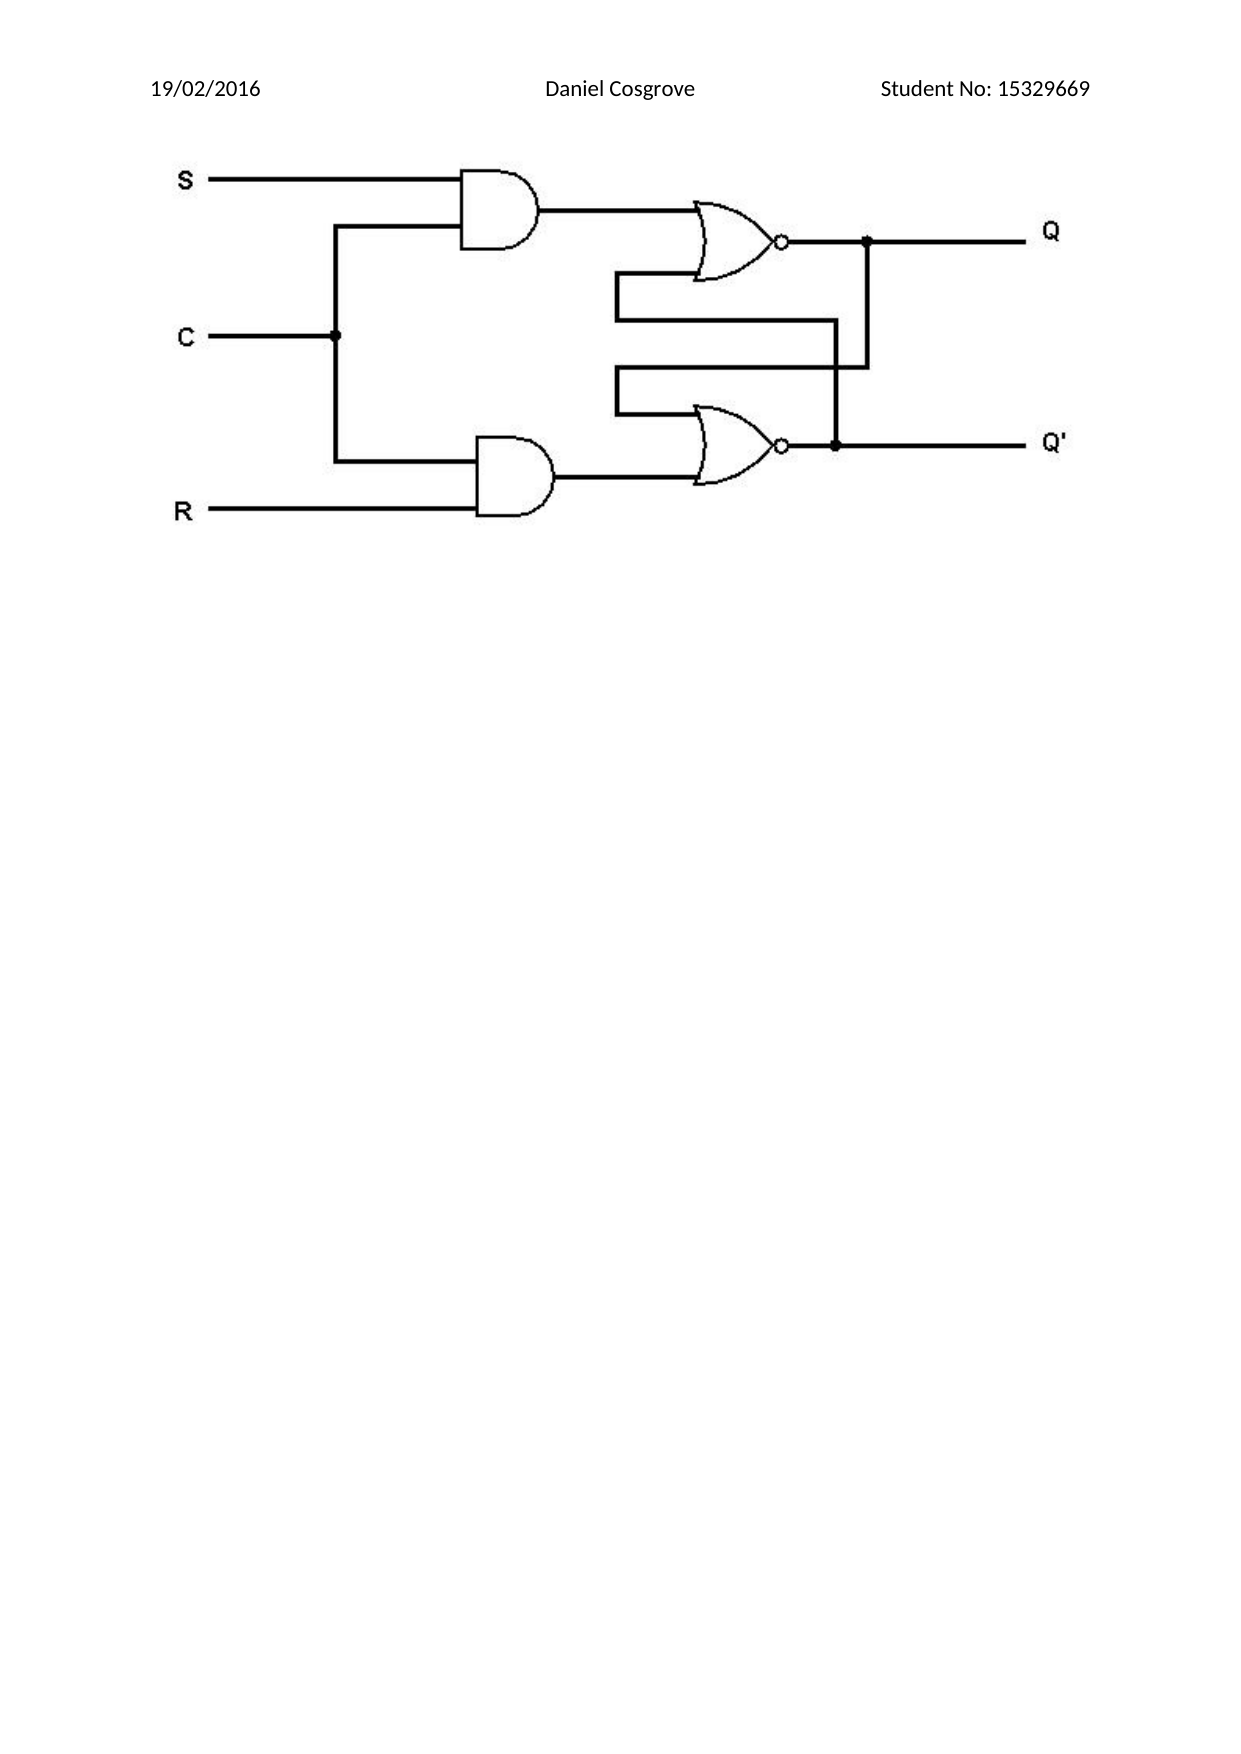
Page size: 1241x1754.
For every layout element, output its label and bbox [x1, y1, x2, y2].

picture [160, 150, 1081, 541]
